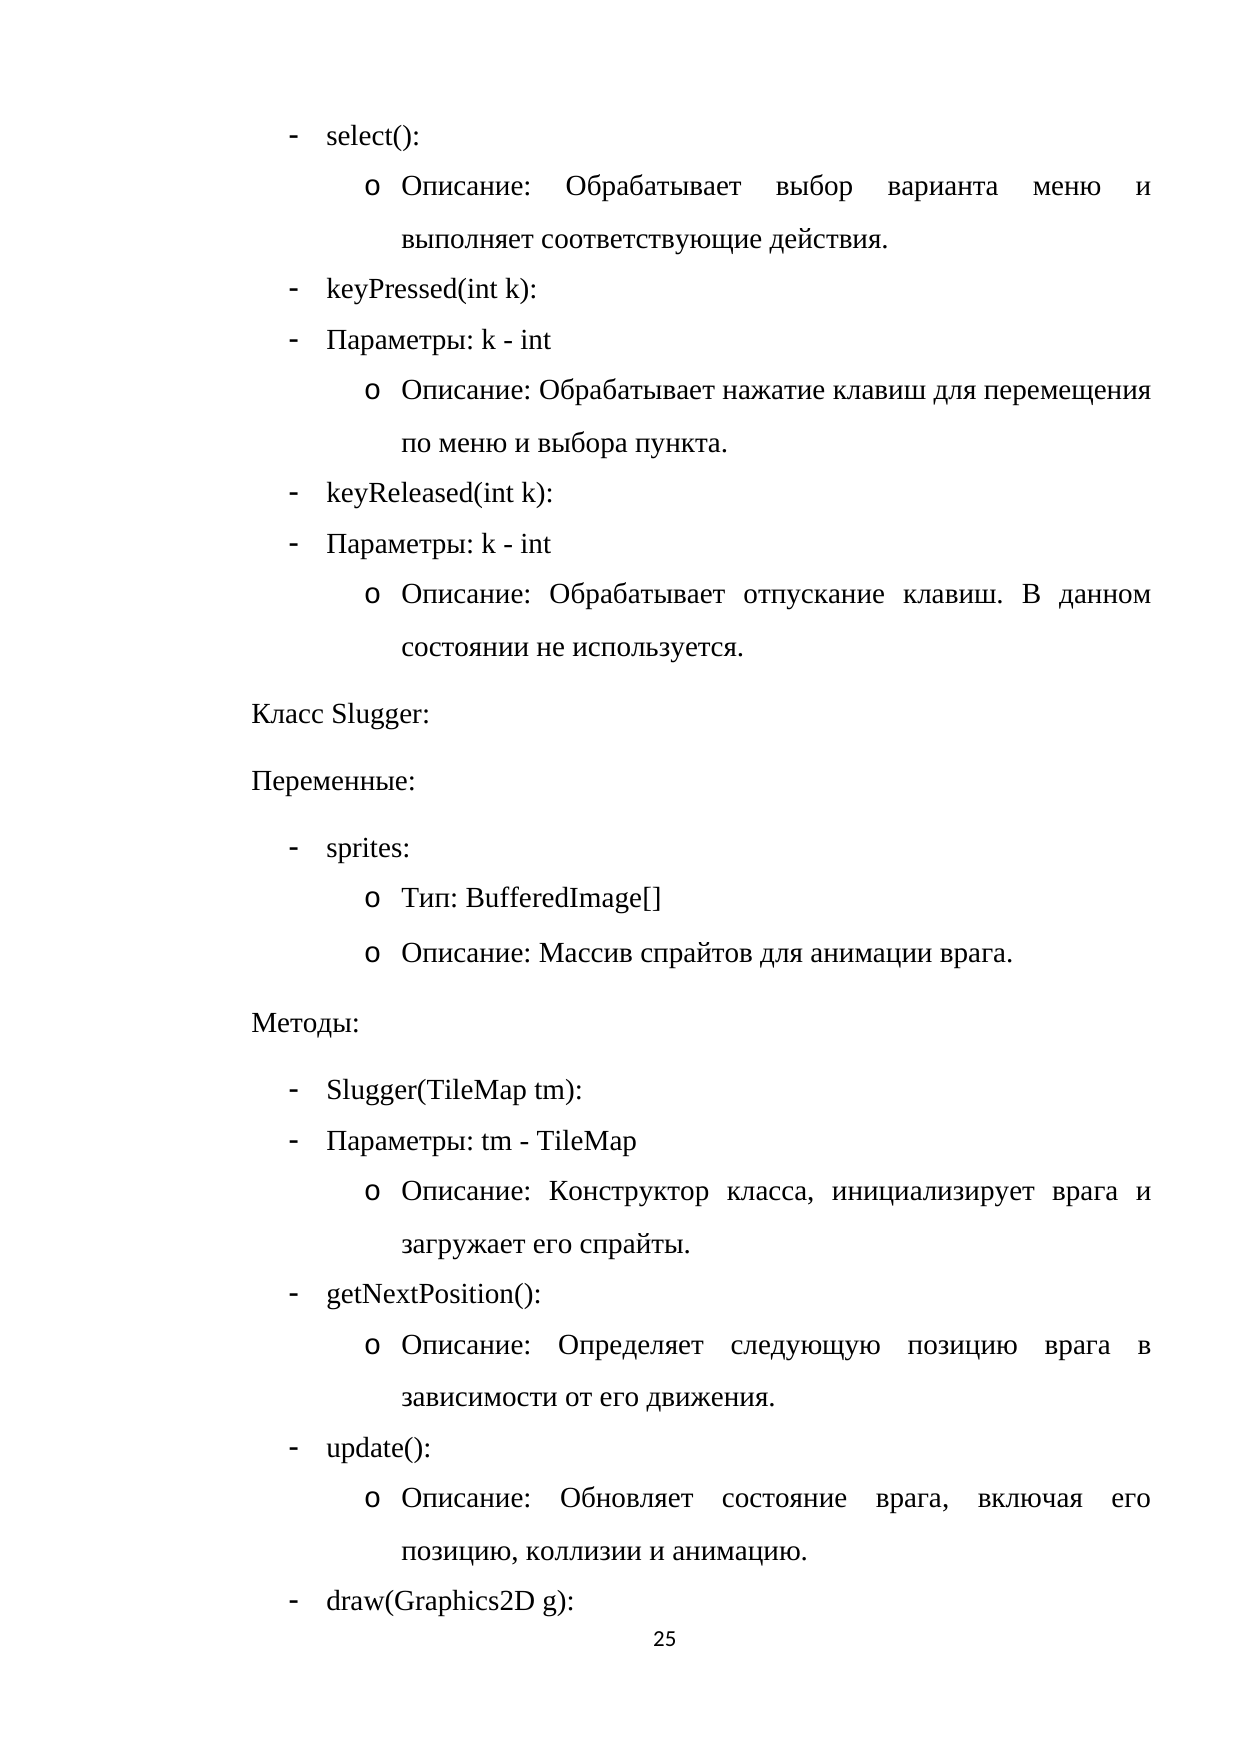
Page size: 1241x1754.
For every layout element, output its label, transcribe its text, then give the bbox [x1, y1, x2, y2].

list Параметры: k - int [288, 322, 1152, 356]
text Методы: [177, 1005, 1152, 1039]
list Тип: BufferedImage[] [363, 881, 1152, 917]
list select(): [288, 118, 1152, 152]
list sprites: [288, 830, 1152, 864]
list Slugger(TileMap tm): [288, 1072, 1152, 1106]
list Описание: Обрабатывает выбор варианта меню и выполняет соответствующие действия. [363, 168, 1152, 255]
text Класс Slugger: [251, 696, 1152, 730]
list Описание: Обрабатывает отпускание клавиш. В данном состоянии не используется. [363, 576, 1152, 663]
list Описание: Обрабатывает нажатие клавиш для перемещения по меню и выбора пункта. [363, 372, 1152, 459]
list Описание: Массив спрайтов для анимации врага. [363, 935, 1152, 971]
list keyReleased(int k): [288, 476, 1152, 509]
list Параметры: k - int [288, 526, 1152, 560]
list update(): [288, 1430, 1152, 1463]
list draw(Graphics2D g): [288, 1583, 1152, 1617]
list Описание: Конструктор класса, инициализирует врага и загружает его спрайты. [363, 1173, 1152, 1259]
text Переменные: [177, 763, 1152, 797]
list keyPressed(int k): [288, 272, 1152, 305]
list Параметры: tm - TileMap [288, 1123, 1152, 1156]
list getNextPosition(): [288, 1276, 1152, 1310]
list Описание: Определяет следующую позицию врага в зависимости от его движения. [363, 1327, 1152, 1413]
list Описание: Обновляет состояние врага, включая его позицию, коллизии и анимацию. [363, 1480, 1152, 1567]
